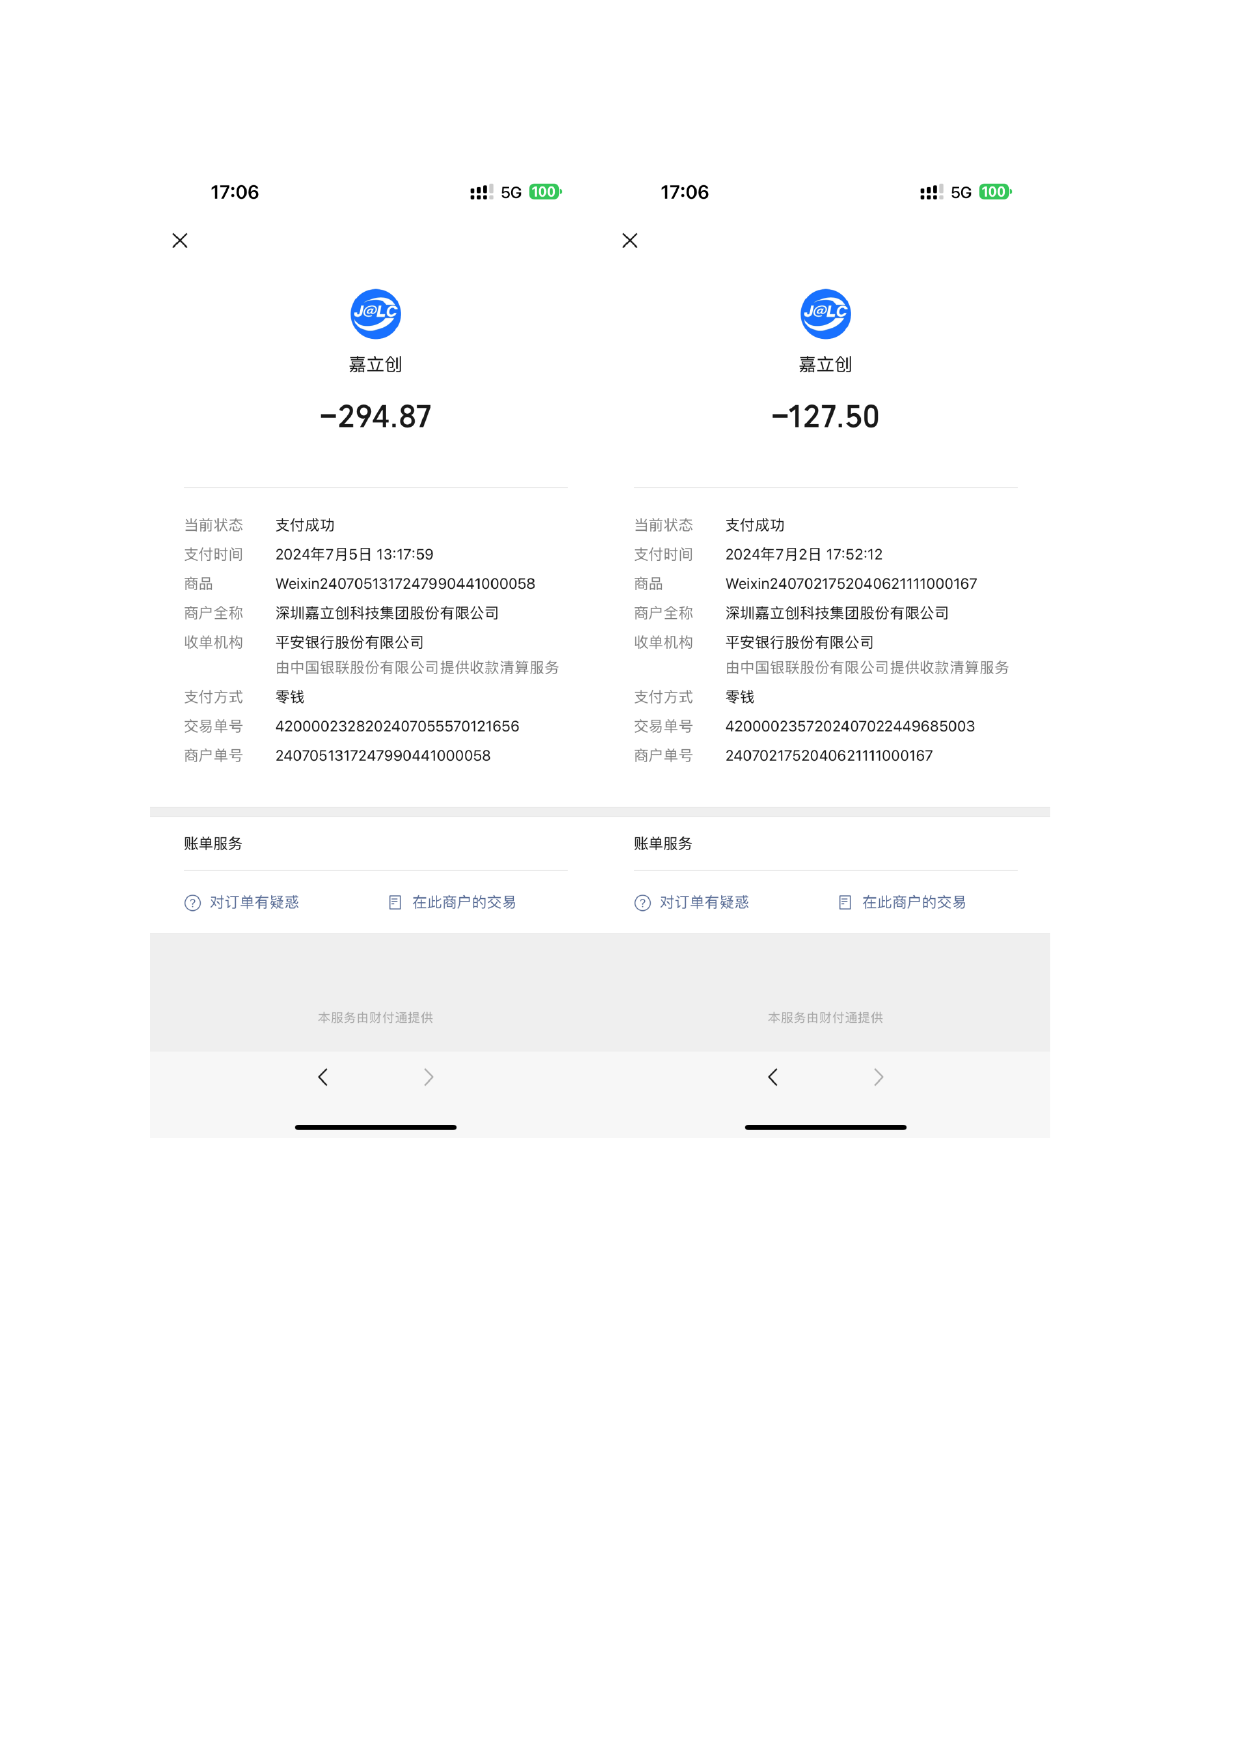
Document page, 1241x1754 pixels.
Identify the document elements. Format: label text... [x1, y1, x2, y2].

picture [150, 162, 1050, 1138]
